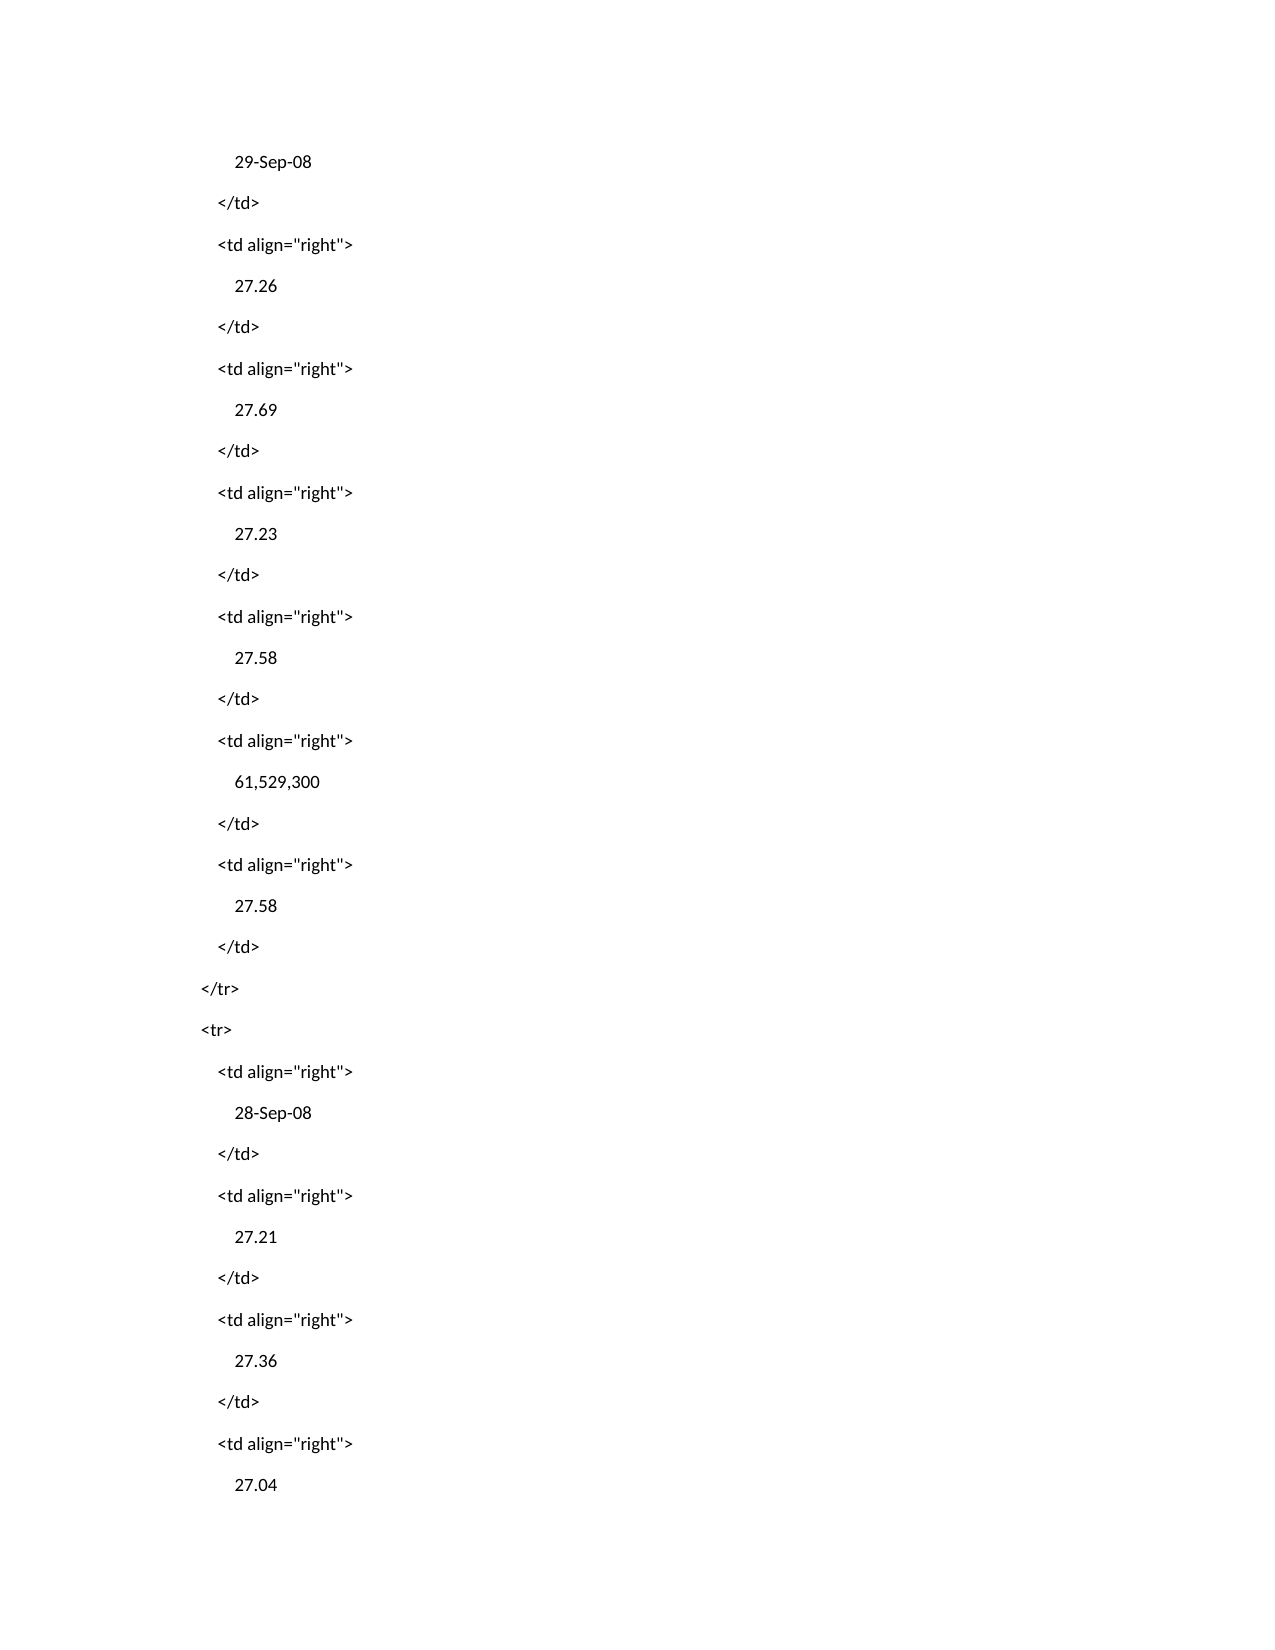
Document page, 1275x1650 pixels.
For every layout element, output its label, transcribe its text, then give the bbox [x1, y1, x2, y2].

text 27.23 [150, 522, 1125, 545]
text 27.58 [150, 646, 1125, 669]
text </td> [150, 563, 1125, 586]
text </td> [150, 315, 1125, 338]
text 28-Sep-08 [150, 1101, 1125, 1124]
text 29-Sep-08 [150, 150, 1125, 173]
text 27.36 [150, 1349, 1125, 1372]
text <td align="right"> [150, 357, 1125, 380]
text <td align="right"> [150, 233, 1125, 256]
text </td> [150, 688, 1125, 711]
text 27.21 [150, 1225, 1125, 1248]
text <td align="right"> [150, 1308, 1125, 1331]
text <td align="right"> [150, 1184, 1125, 1207]
text <td align="right"> [150, 853, 1125, 876]
text 61,529,300 [150, 770, 1125, 793]
text <td align="right"> [150, 481, 1125, 504]
text 27.26 [150, 274, 1125, 297]
text </tr> [150, 977, 1125, 1000]
text <td align="right"> [150, 605, 1125, 628]
text </td> [150, 191, 1125, 214]
text 27.04 [150, 1473, 1125, 1496]
text <td align="right"> [150, 729, 1125, 752]
text </td> [150, 1267, 1125, 1289]
text 27.58 [150, 894, 1125, 917]
text </td> [150, 1391, 1125, 1413]
text <tr> [150, 1018, 1125, 1041]
text <td align="right"> [150, 1060, 1125, 1083]
text </td> [150, 439, 1125, 462]
text </td> [150, 936, 1125, 959]
text 27.69 [150, 398, 1125, 421]
text </td> [150, 812, 1125, 834]
text <td align="right"> [150, 1432, 1125, 1455]
text </td> [150, 1142, 1125, 1165]
